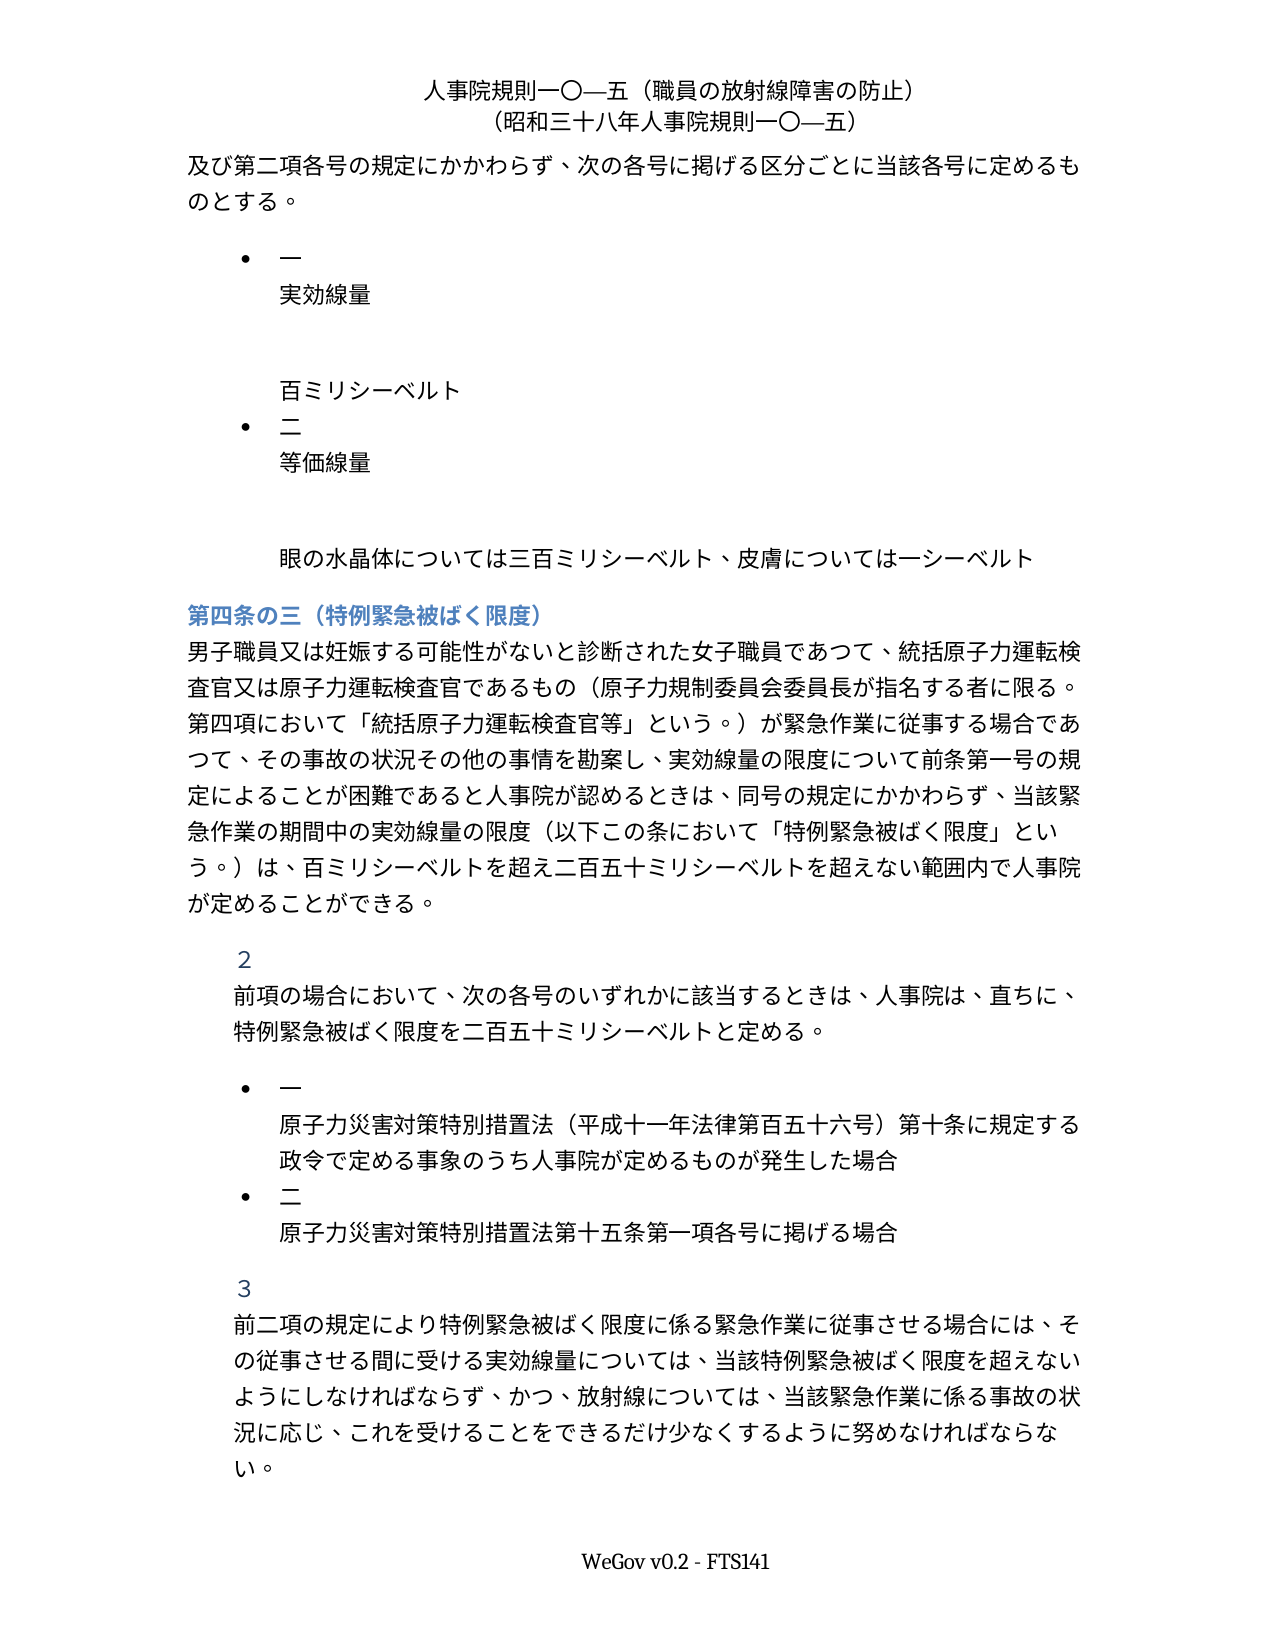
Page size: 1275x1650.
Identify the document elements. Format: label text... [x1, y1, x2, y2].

text 前二項の規定により特例緊急被ばく限度に係る緊急作業に従事させる場合には、その従事させる間に受ける実効線量については、当該特例緊急被ばく限度を超えないようにしなければならず、かつ、放射線については、当該緊急作業に係る事故の状況に応じ、これを受けることをできるだけ少なくするように努めなければならない。 [233, 1309, 1087, 1484]
list 一 実効線量 百ミリシーベルト [242, 243, 1087, 406]
subtitle ３ [233, 1273, 1087, 1305]
subtitle ２ [233, 944, 1087, 976]
list 二 原子力災害対策特別措置法第十五条第一項各号に掲げる場合 [242, 1181, 1087, 1248]
subtitle 第四条の三（特例緊急被ばく限度） [187, 600, 1087, 631]
list 二 等価線量 眼の水晶体については三百ミリシーベルト、皮膚については一シーベルト [242, 411, 1087, 574]
list 一 原子力災害対策特別措置法（平成十一年法律第百五十六号）第十条に規定する政令で定める事象のうち人事院が定めるものが発生した場合 [242, 1073, 1087, 1176]
text 前項の場合において、次の各号のいずれかに該当するときは、人事院は、直ちに、特例緊急被ばく限度を二百五十ミリシーベルトと定める。 [233, 980, 1087, 1047]
text 男子職員又は妊娠する可能性がないと診断された女子職員であつて、統括原子力運転検査官又は原子力運転検査官であるもの（原子力規制委員会委員長が指名する者に限る。第四項において「統括原子力運転検査官等」という。）が緊急作業に従事する場合であつて、その事故の状況その他の事情を勘案し、実効線量の限度について前条第一号の規定によることが困難であると人事院が認めるときは、同号の規定にかかわらず、当該緊急作業の期間中の実効線量の限度（以下この条において「特例緊急被ばく限度」という。）は、百ミリシーベルトを超え二百五十ミリシーベルトを超えない範囲内で人事院が定めることができる。 [187, 636, 1087, 919]
